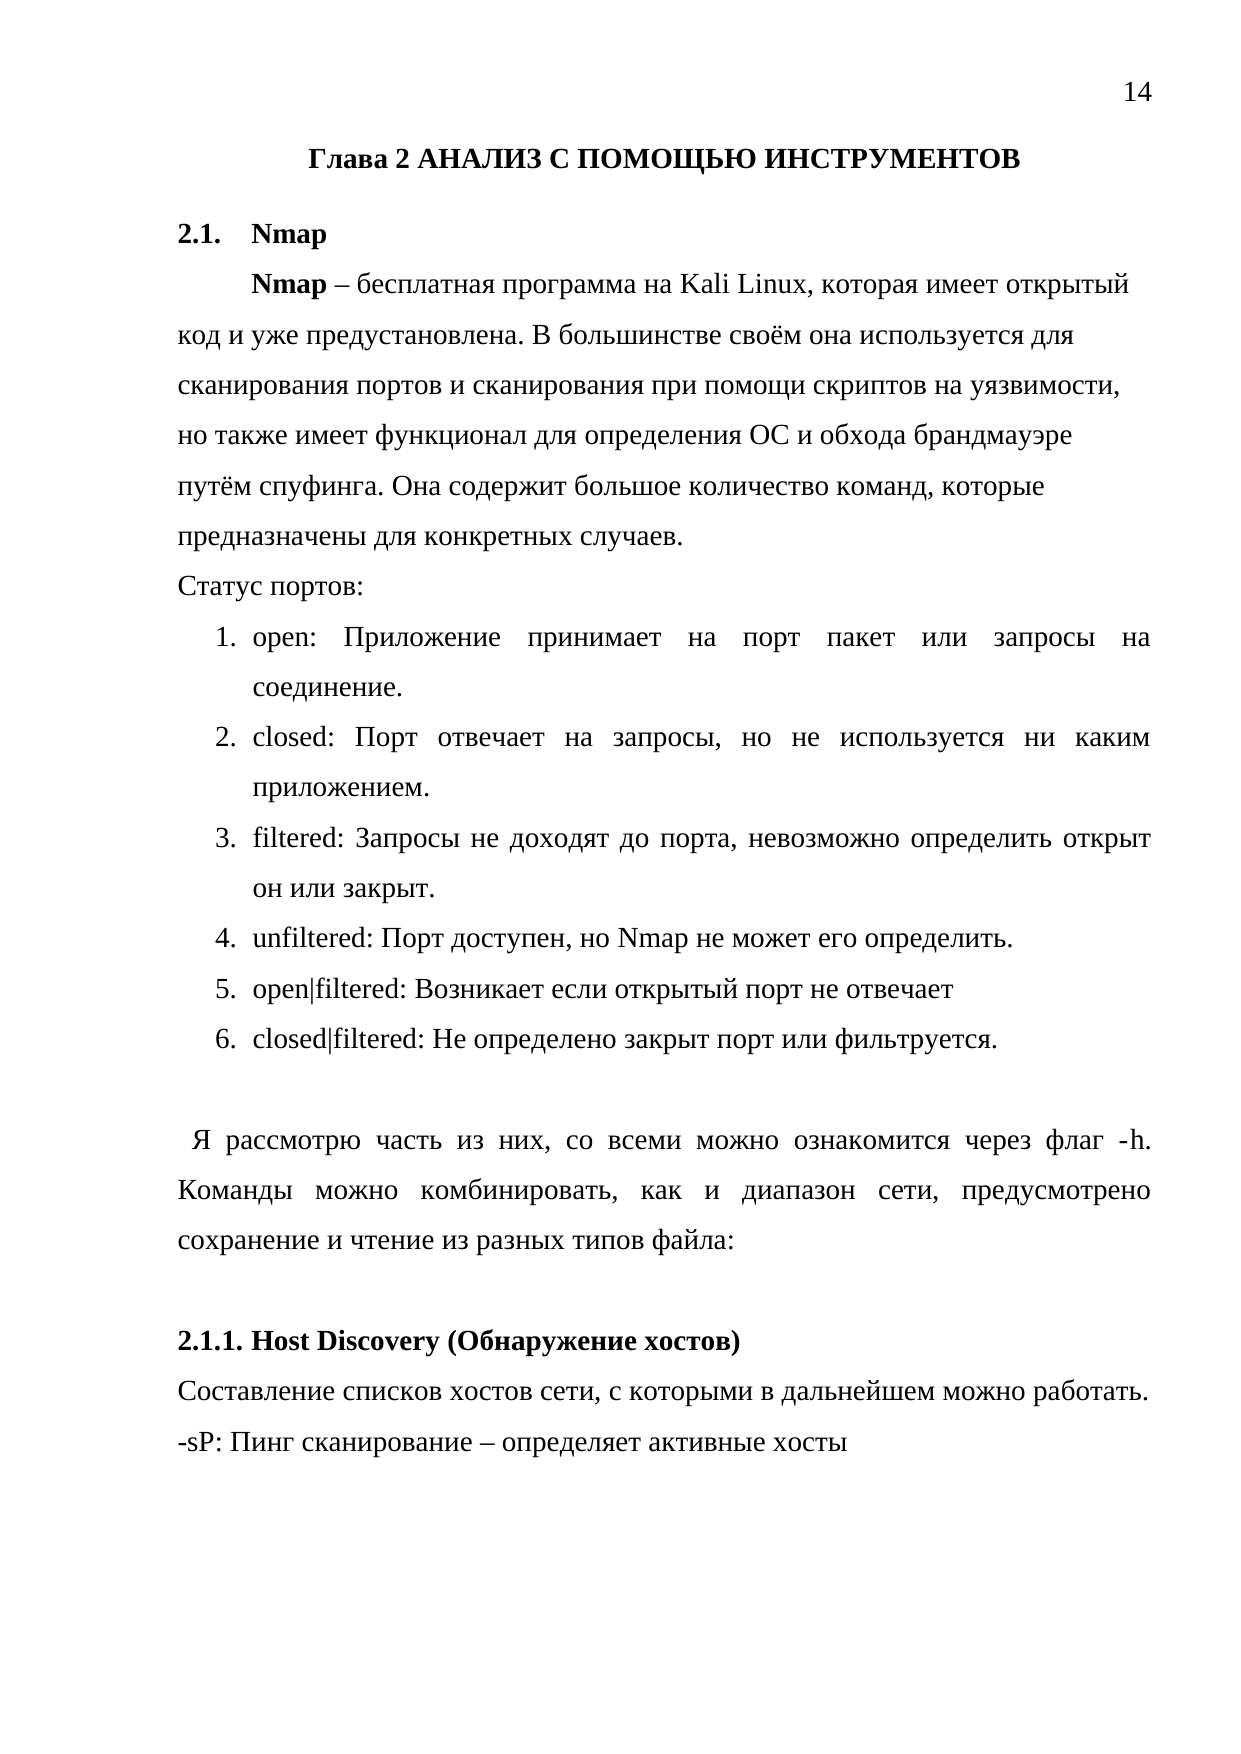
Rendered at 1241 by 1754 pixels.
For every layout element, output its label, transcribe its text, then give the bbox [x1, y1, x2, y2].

list Nmap [177, 216, 1152, 250]
list Host Discovery (Обнаружение хостов) [177, 1323, 1152, 1357]
list unfiltered: Порт доступен, но Nmap не может его определить. [215, 921, 1152, 954]
text Cоставление списков хостов сети, с которыми в дальнейшем можно работать. [177, 1373, 1152, 1407]
list closed|filtered: Не определено закрыт порт или фильтруется. [215, 1021, 1152, 1055]
list open: Приложение принимает на порт пакет или запросы на соединение. [215, 619, 1152, 702]
subtitle Глава 2 АНАЛИЗ С ПОМОЩЬЮ ИНСТРУМЕНТОВ [177, 141, 1152, 174]
list open|filtered: Возникает если открытый порт не отвечает [215, 971, 1152, 1004]
list filtered: Запросы не доходят до порта, невозможно определить открыт он или закрыт. [215, 820, 1152, 904]
text Статус портов: [177, 568, 1152, 602]
text Nmap – бесплатная программа на Kali Linux, которая имеет открытый код и уже предустановлена. В большинстве своём она используется для сканирования портов и сканирования при помощи скриптов на уязвимости, но также имеет функционал для определения ОС и обхода брандмауэре путём спуфинга. Она содержит большое количество команд, которые предназначены для конкретных случаев. [177, 266, 1152, 552]
list closed: Порт отвечает на запросы, но не используется ни каким приложением. [215, 719, 1152, 803]
text -sP: Пинг сканирование – определяет активные хосты [177, 1424, 1152, 1457]
text Я рассмотрю часть из них, со всеми можно ознакомится через флаг -h. Команды можно комбинировать, как и диапазон сети, предусмотрено сохранение и чтение из разных типов файла: [177, 1122, 1152, 1256]
